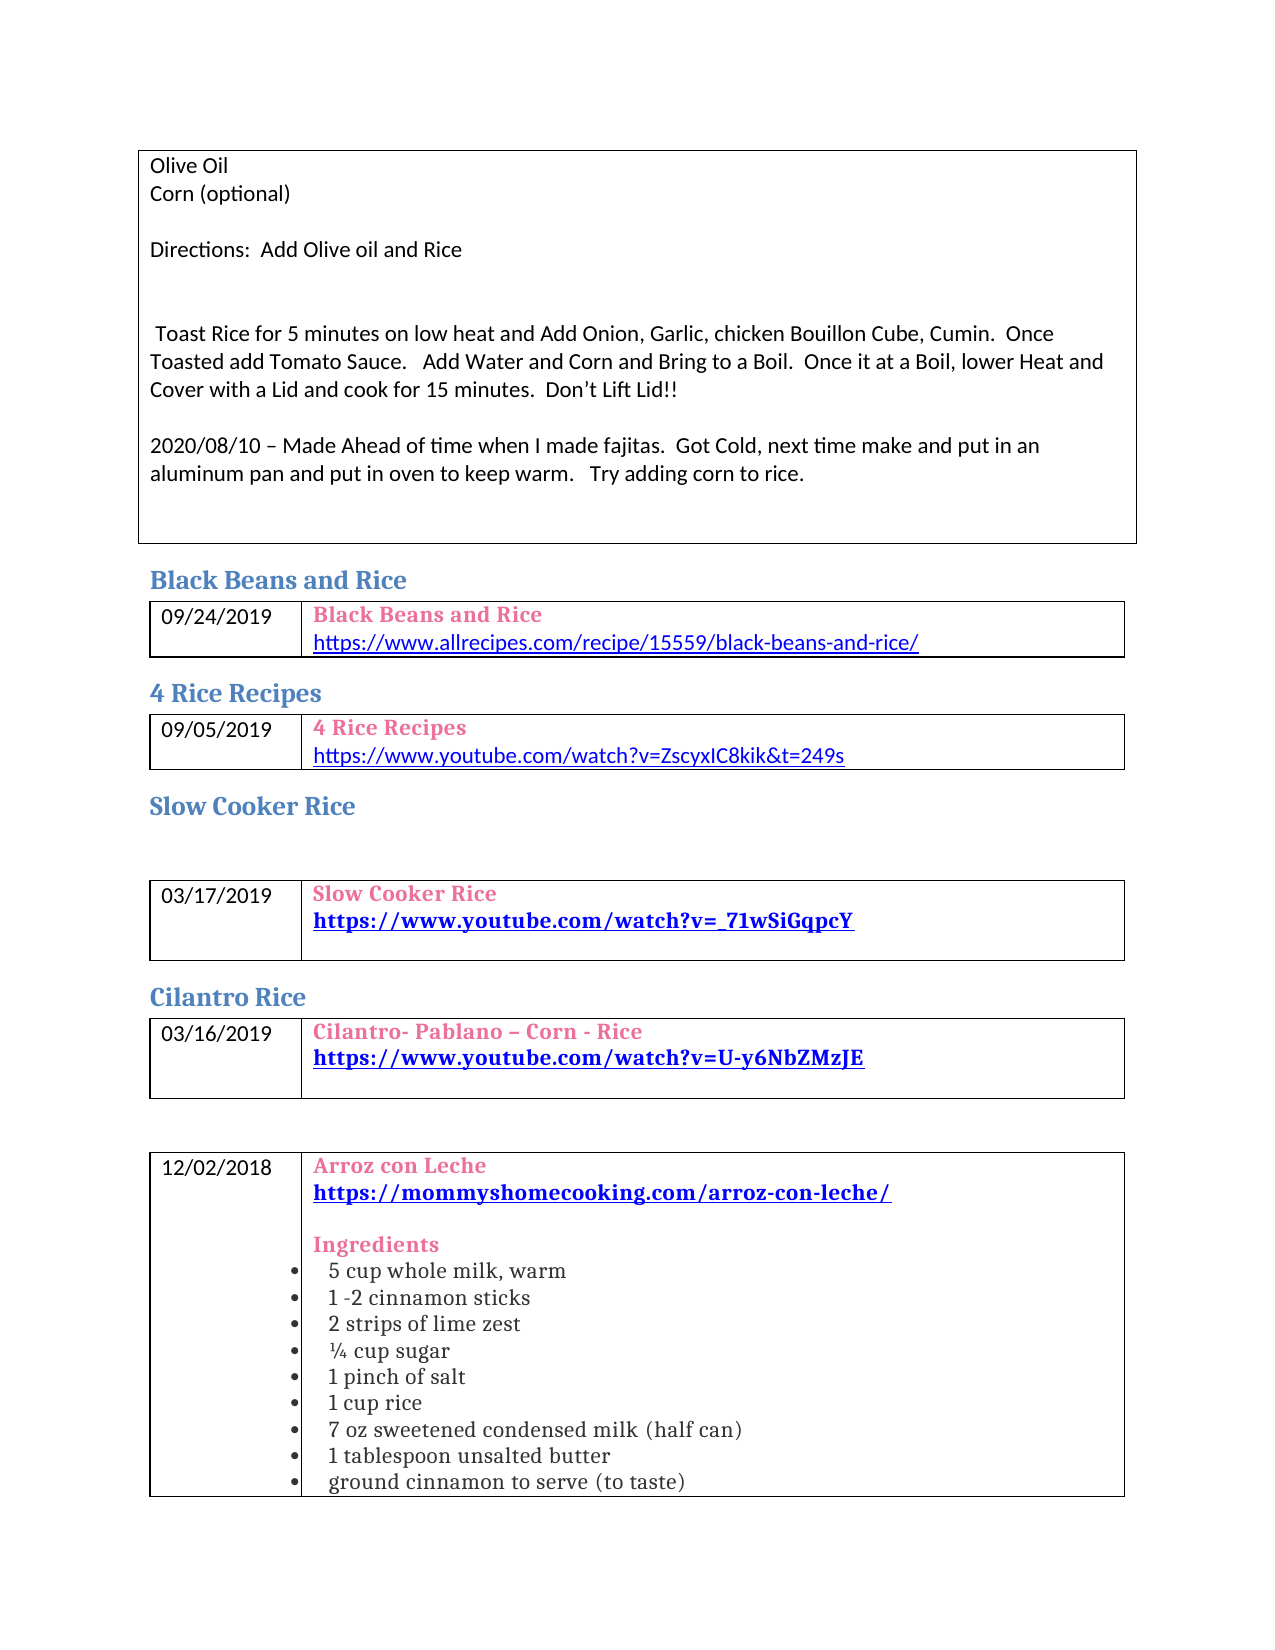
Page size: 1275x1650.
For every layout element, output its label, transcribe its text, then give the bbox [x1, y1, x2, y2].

table_header 09/05/2019 [151, 715, 301, 769]
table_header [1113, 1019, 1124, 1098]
subtitle Slow Cooker Rice [150, 791, 1125, 822]
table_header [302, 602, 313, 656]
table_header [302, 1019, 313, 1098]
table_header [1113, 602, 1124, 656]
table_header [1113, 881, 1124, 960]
subtitle Black Beans and Rice [150, 565, 1125, 596]
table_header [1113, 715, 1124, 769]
table_header 09/24/2019 [151, 602, 301, 656]
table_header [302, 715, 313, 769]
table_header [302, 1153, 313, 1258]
table_header 12/02/2018 [151, 1153, 301, 1496]
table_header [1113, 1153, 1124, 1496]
subtitle Cilantro Rice [150, 982, 1125, 1013]
table_header 03/17/2019 [151, 881, 301, 960]
table_header 03/16/2019 [151, 1019, 301, 1098]
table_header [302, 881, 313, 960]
subtitle 4 Rice Recipes [150, 678, 1125, 709]
